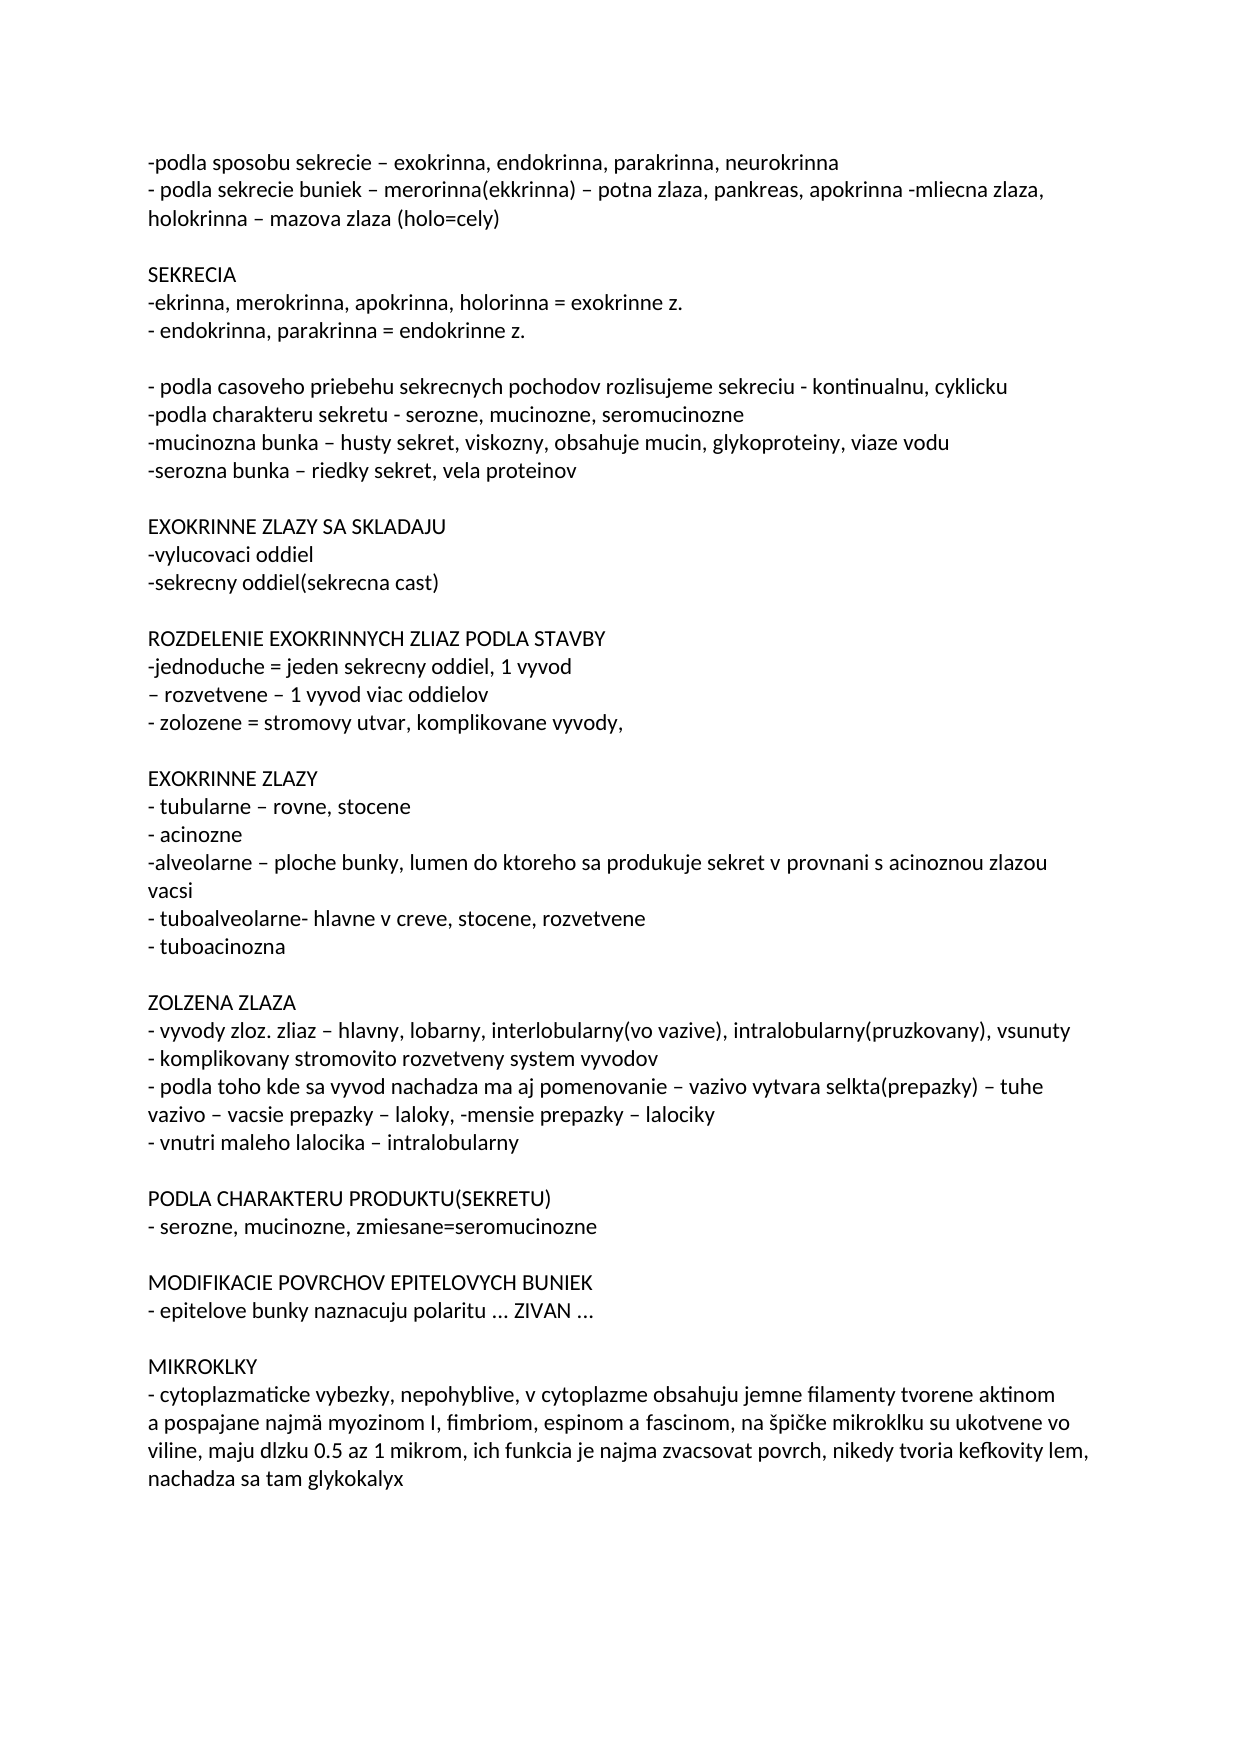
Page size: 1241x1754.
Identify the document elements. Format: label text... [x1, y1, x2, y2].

text - epitelove bunky naznacuju polaritu ... ZIVAN ... [148, 1296, 1093, 1324]
text - cytoplazmaticke vybezky, nepohyblive, v cytoplazme obsahuju jemne filamenty tvorene aktinom a pospajane najmä myozinom I, fimbriom, espinom a fascinom, na špičke mikroklku su ukotvene vo viline, maju dlzku 0.5 az 1 mikrom, ich funkcia je najma zvacsovat povrch, nikedy tvoria kefkovity lem, nachadza sa tam glykokalyx [148, 1381, 1093, 1493]
text - acinozne [148, 820, 1093, 848]
text MIKROKLKY [148, 1352, 1093, 1381]
text - komplikovany stromovito rozvetveny system vyvodov [148, 1044, 1093, 1072]
text - zolozene = stromovy utvar, komplikovane vyvody, [148, 708, 1093, 736]
text - serozne, mucinozne, zmiesane=seromucinozne [148, 1212, 1093, 1240]
text - vyvody zloz. zliaz – hlavny, lobarny, interlobularny(vo vazive), intralobularny(pruzkovany), vsunuty [148, 1016, 1093, 1044]
text -serozna bunka – riedky sekret, vela proteinov [148, 456, 1093, 484]
text - tuboalveolarne- hlavne v creve, stocene, rozvetvene [148, 904, 1093, 932]
text - podla sekrecie buniek – merorinna(ekkrinna) – potna zlaza, pankreas, apokrinna -mliecna zlaza, holokrinna – mazova zlaza (holo=cely) [148, 176, 1093, 232]
text - endokrinna, parakrinna = endokrinne z. [148, 316, 1093, 344]
text - podla casoveho priebehu sekrecnych pochodov rozlisujeme sekreciu - kontinualnu, cyklicku [148, 372, 1093, 400]
text EXOKRINNE ZLAZY SA SKLADAJU [148, 512, 1093, 540]
text -mucinozna bunka – husty sekret, viskozny, obsahuje mucin, glykoproteiny, viaze vodu [148, 428, 1093, 456]
text MODIFIKACIE POVRCHOV EPITELOVYCH BUNIEK [148, 1268, 1093, 1296]
text ROZDELENIE EXOKRINNYCH ZLIAZ PODLA STAVBY [148, 624, 1093, 652]
text ZOLZENA ZLAZA [148, 988, 1093, 1016]
text -podla charakteru sekretu - serozne, mucinozne, seromucinozne [148, 400, 1093, 428]
text PODLA CHARAKTERU PRODUKTU(SEKRETU) [148, 1184, 1093, 1212]
text – rozvetvene – 1 vyvod viac oddielov [148, 680, 1093, 708]
text - tubularne – rovne, stocene [148, 792, 1093, 820]
text - podla toho kde sa vyvod nachadza ma aj pomenovanie – vazivo vytvara selkta(prepazky) – tuhe vazivo – vacsie prepazky – laloky, -mensie prepazky – lalociky [148, 1072, 1093, 1128]
text -sekrecny oddiel(sekrecna cast) [148, 568, 1093, 596]
text -podla sposobu sekrecie – exokrinna, endokrinna, parakrinna, neurokrinna [148, 148, 1093, 176]
text - vnutri maleho lalocika – intralobularny [148, 1128, 1093, 1156]
text EXOKRINNE ZLAZY [148, 764, 1093, 792]
text -alveolarne – ploche bunky, lumen do ktoreho sa produkuje sekret v provnani s acinoznou zlazou vacsi [148, 848, 1093, 904]
text -vylucovaci oddiel [148, 540, 1093, 568]
text -jednoduche = jeden sekrecny oddiel, 1 vyvod [148, 652, 1093, 680]
text SEKRECIA [148, 260, 1093, 288]
text - tuboacinozna [148, 932, 1093, 960]
text -ekrinna, merokrinna, apokrinna, holorinna = exokrinne z. [148, 288, 1093, 316]
